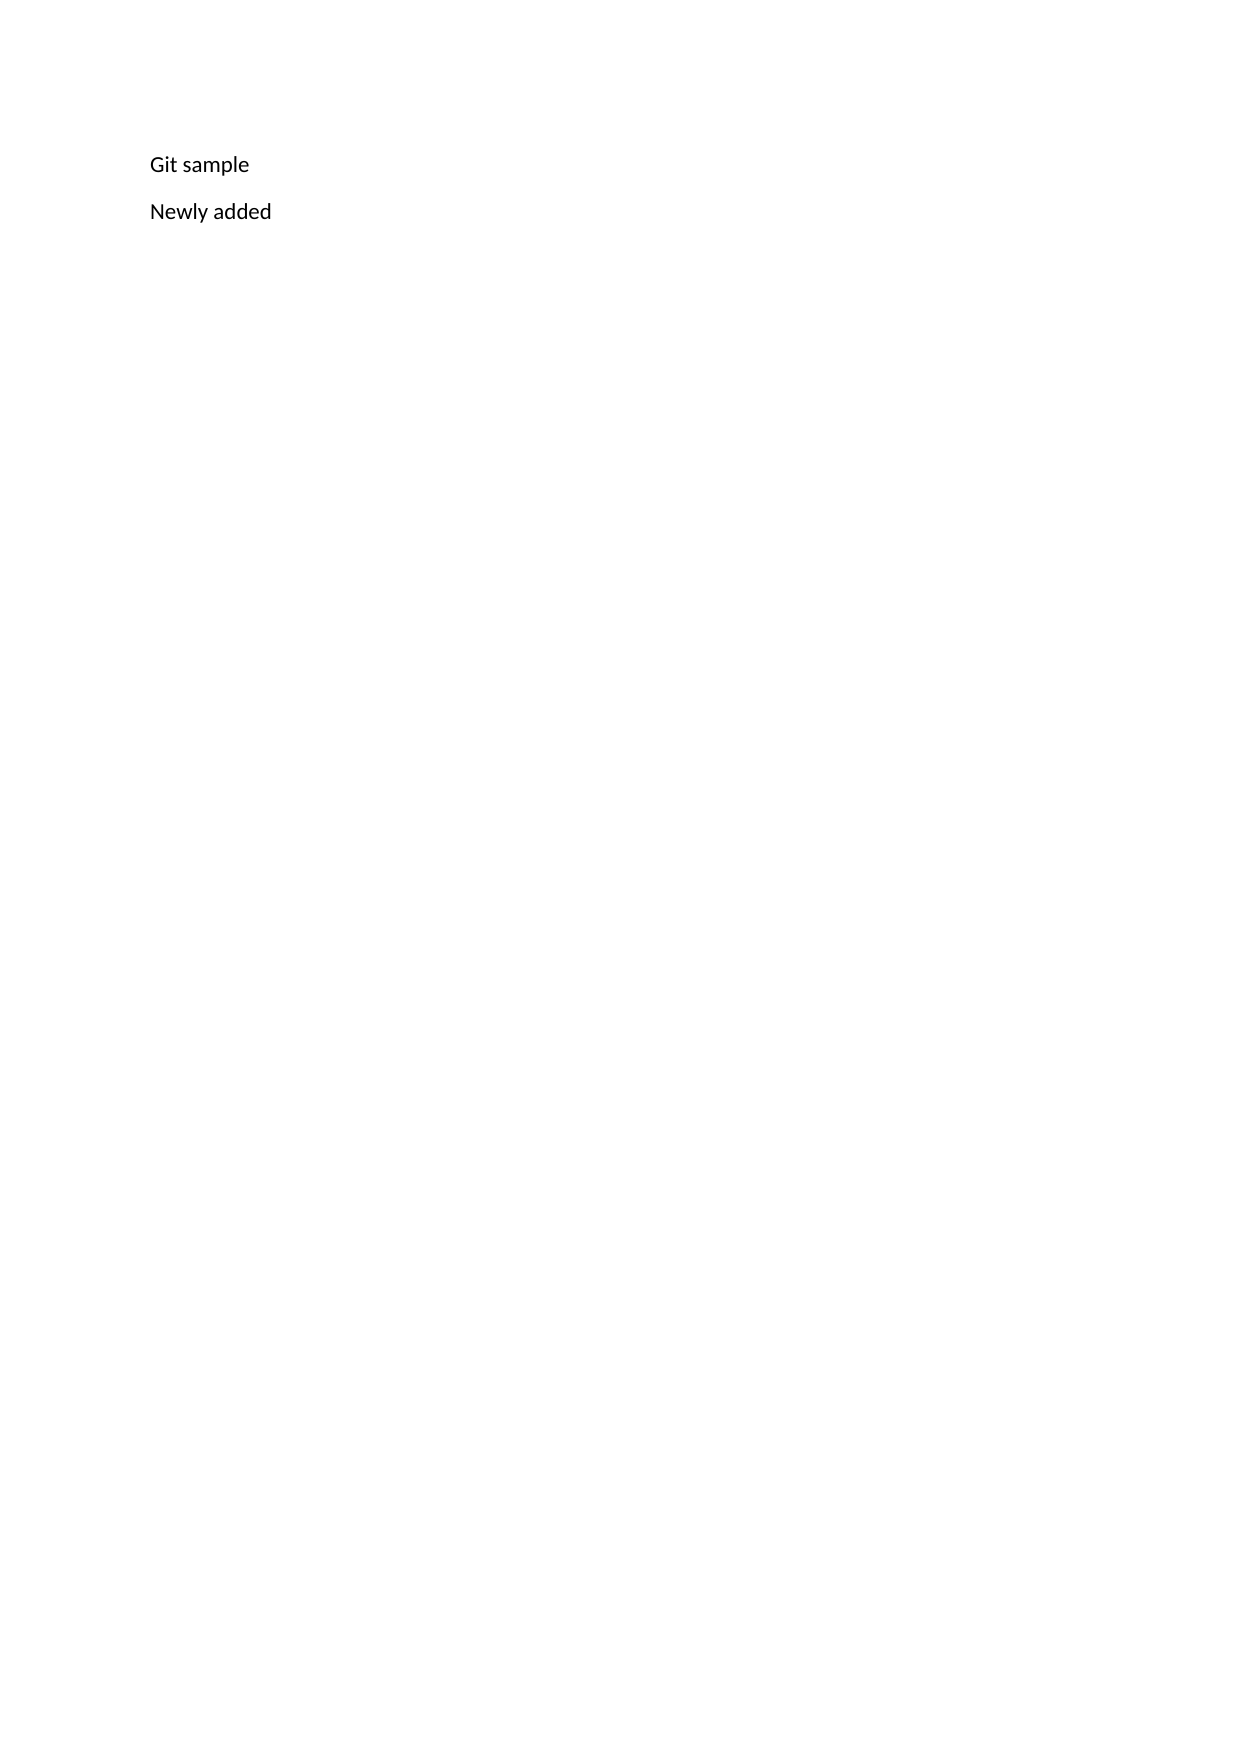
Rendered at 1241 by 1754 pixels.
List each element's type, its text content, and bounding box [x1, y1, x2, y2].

text Git sample [150, 150, 1090, 178]
text Newly added [150, 197, 1090, 225]
